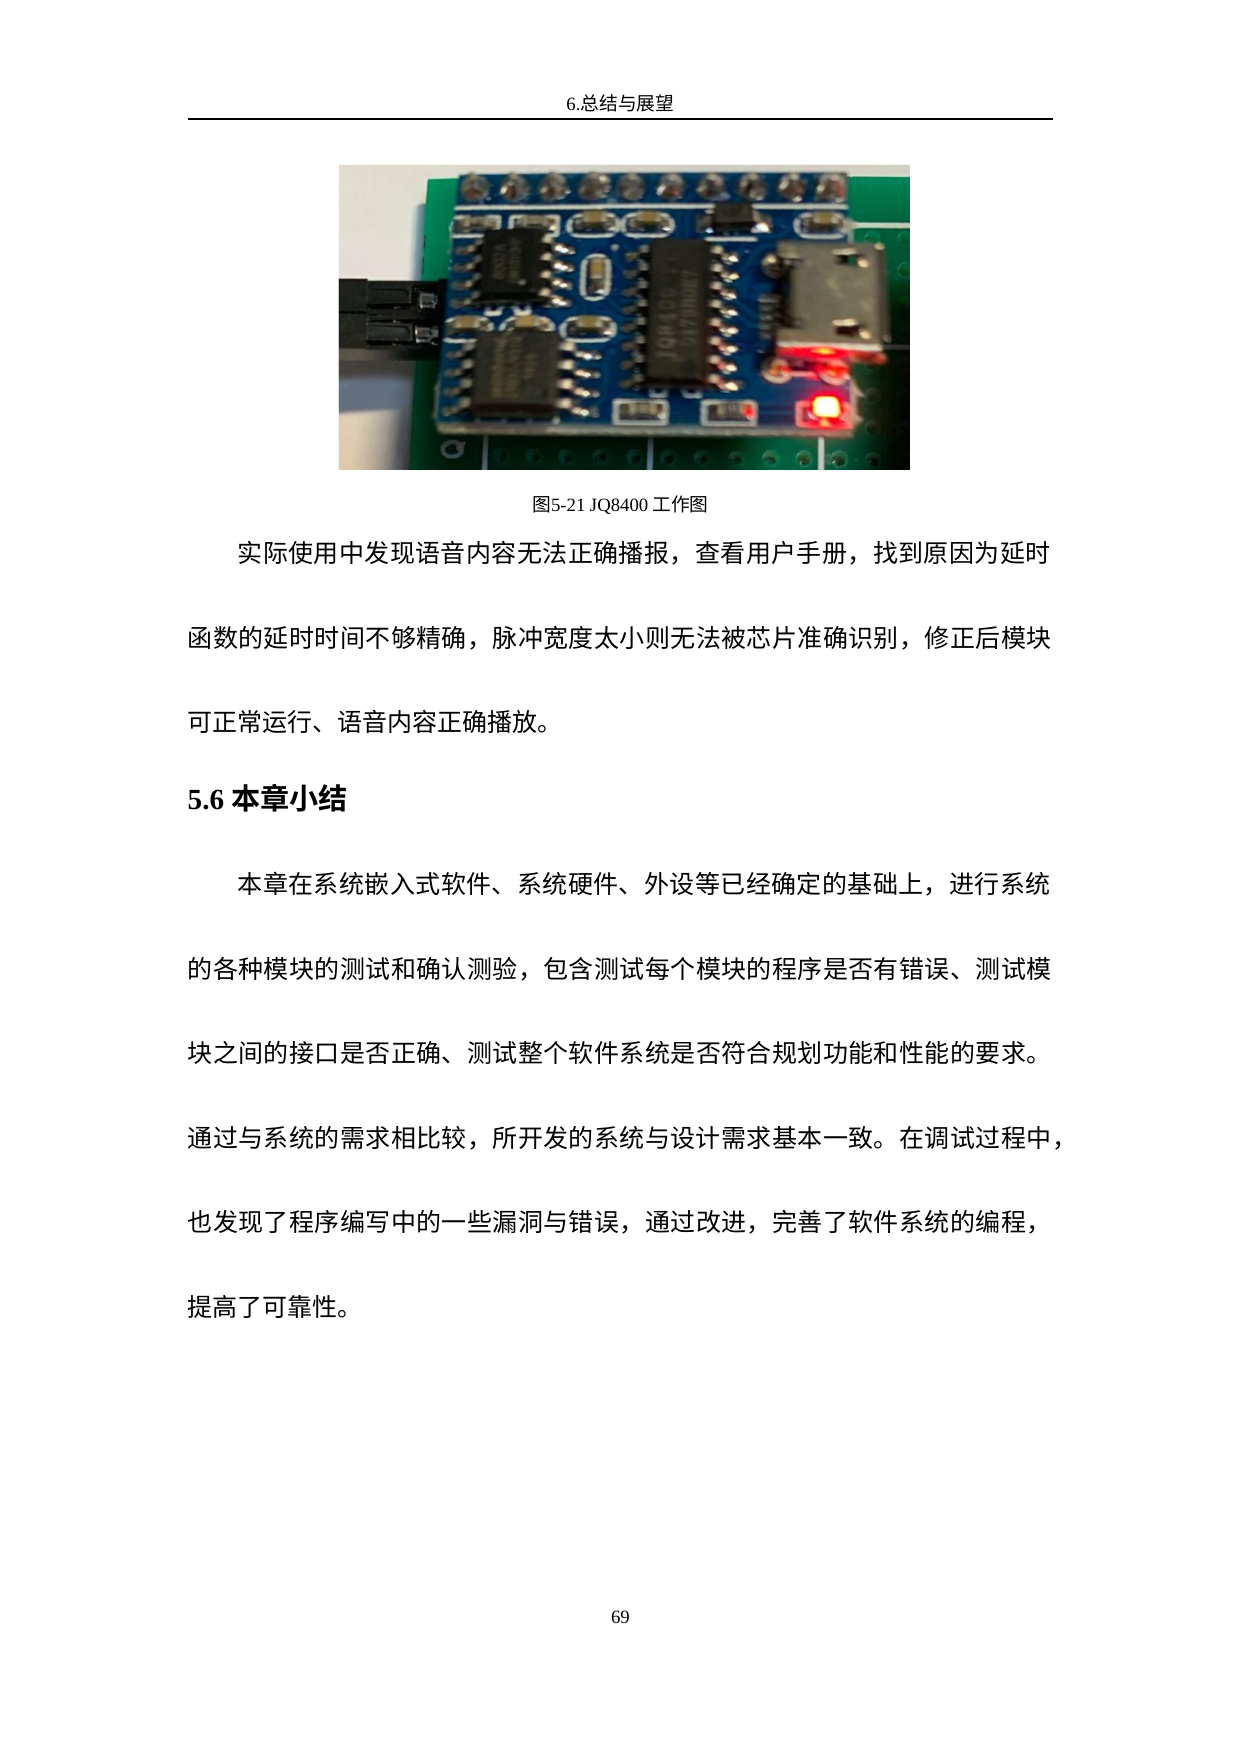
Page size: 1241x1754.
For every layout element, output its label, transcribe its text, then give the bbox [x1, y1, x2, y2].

picture [339, 165, 910, 470]
subtitle 本章小结 [187, 764, 1053, 829]
text 实际使用中发现语音内容无法正确播报，查看用户手册，找到原因为延时函数的延时时间不够精确，脉冲宽度太小则无法被芯片准确识别，修正后模块可正常运行、语音内容正确播放。 [187, 519, 1053, 753]
text 本章在系统嵌入式软件、系统硬件、外设等已经确定的基础上，进行系统的各种模块的测试和确认测验，包含测试每个模块的程序是否有错误、测试模块之间的接口是否正确、测试整个软件系统是否符合规划功能和性能的要求。通过与系统的需求相比较，所开发的系统与设计需求基本一致。在调试过程中，也发现了程序编写中的一些漏洞与错误，通过改进，完善了软件系统的编程，提高了可靠性。 [187, 850, 1053, 1338]
